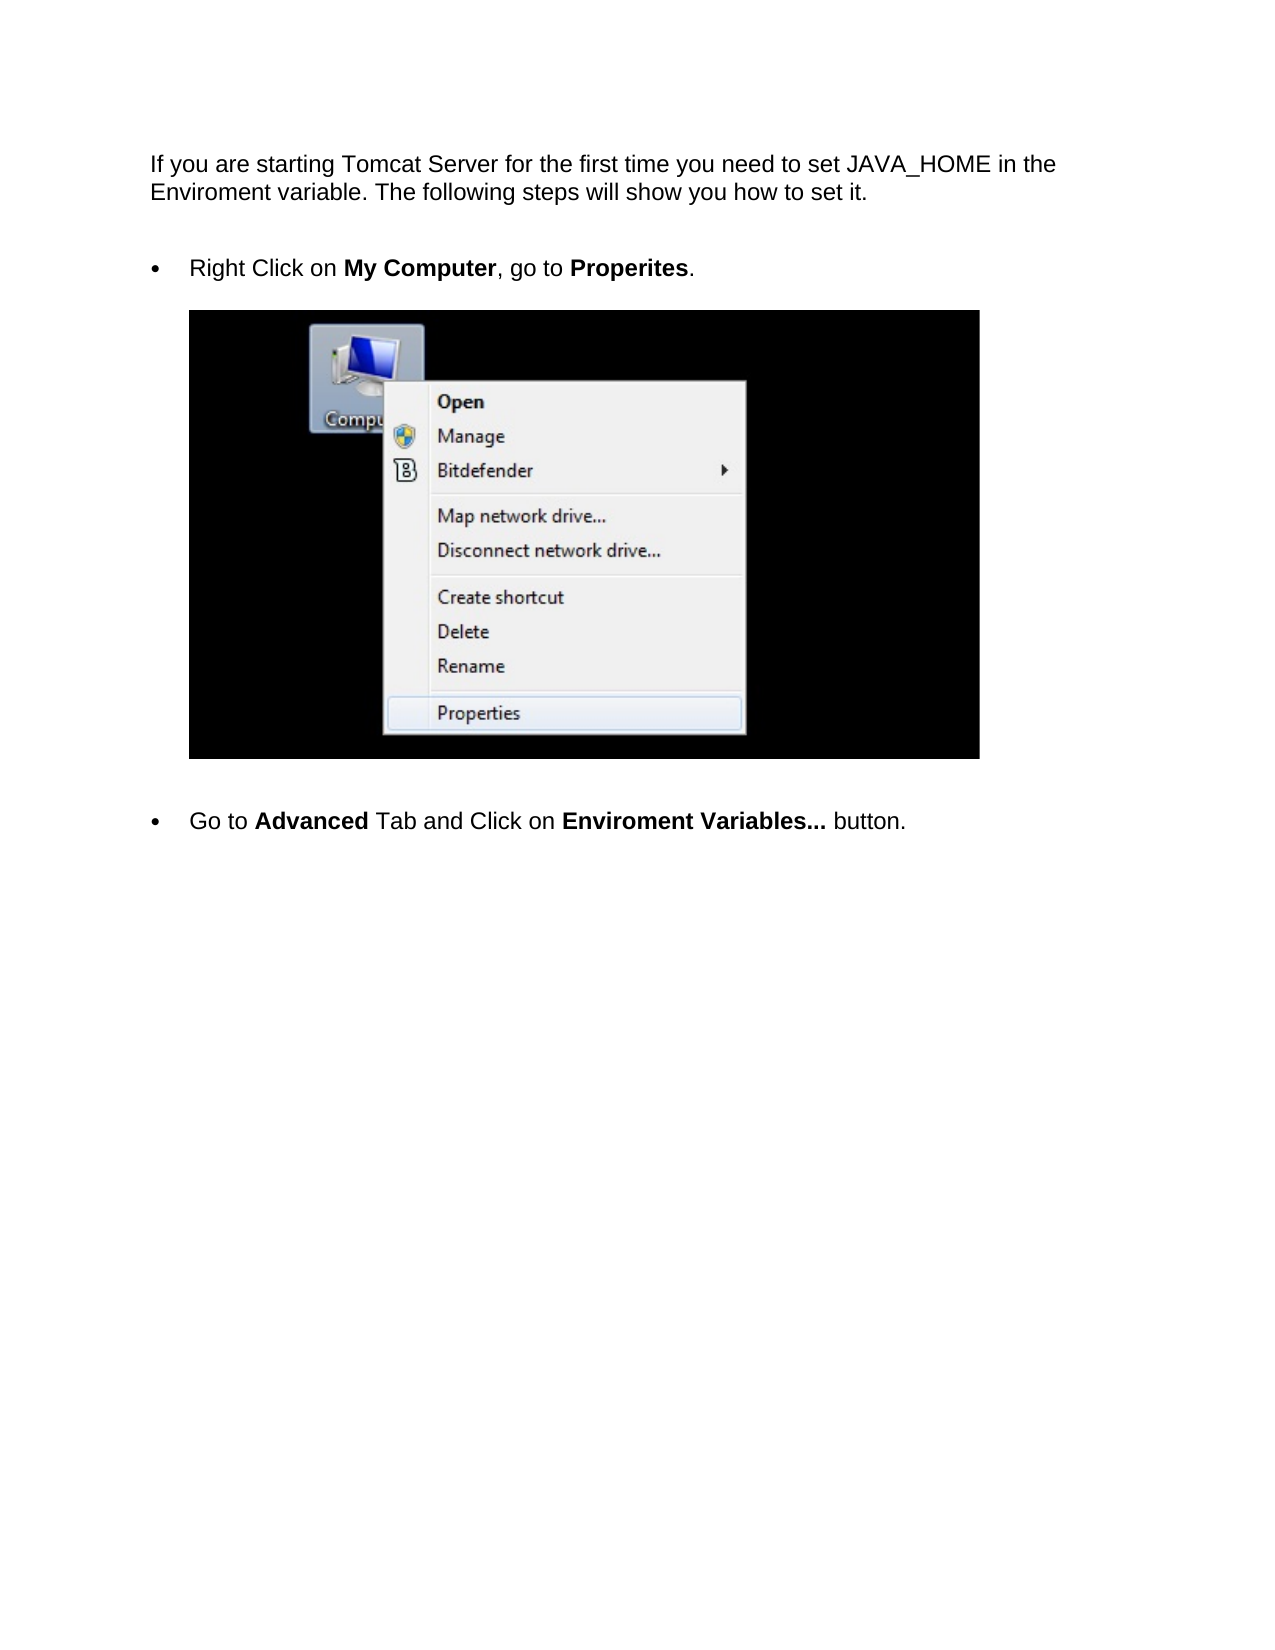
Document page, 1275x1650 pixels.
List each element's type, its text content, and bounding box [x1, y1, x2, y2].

list Right Click on My Computer, go to Properites. [152, 234, 1125, 281]
text If you are starting Tomcat Server for the first time you need to set JAVA_HOME in the Enviroment variable. The following steps will show you how to set it. [150, 150, 1125, 205]
list Go to Advanced Tab and Click on Enviroment Variables... button. [152, 788, 1125, 835]
picture [189, 310, 980, 759]
